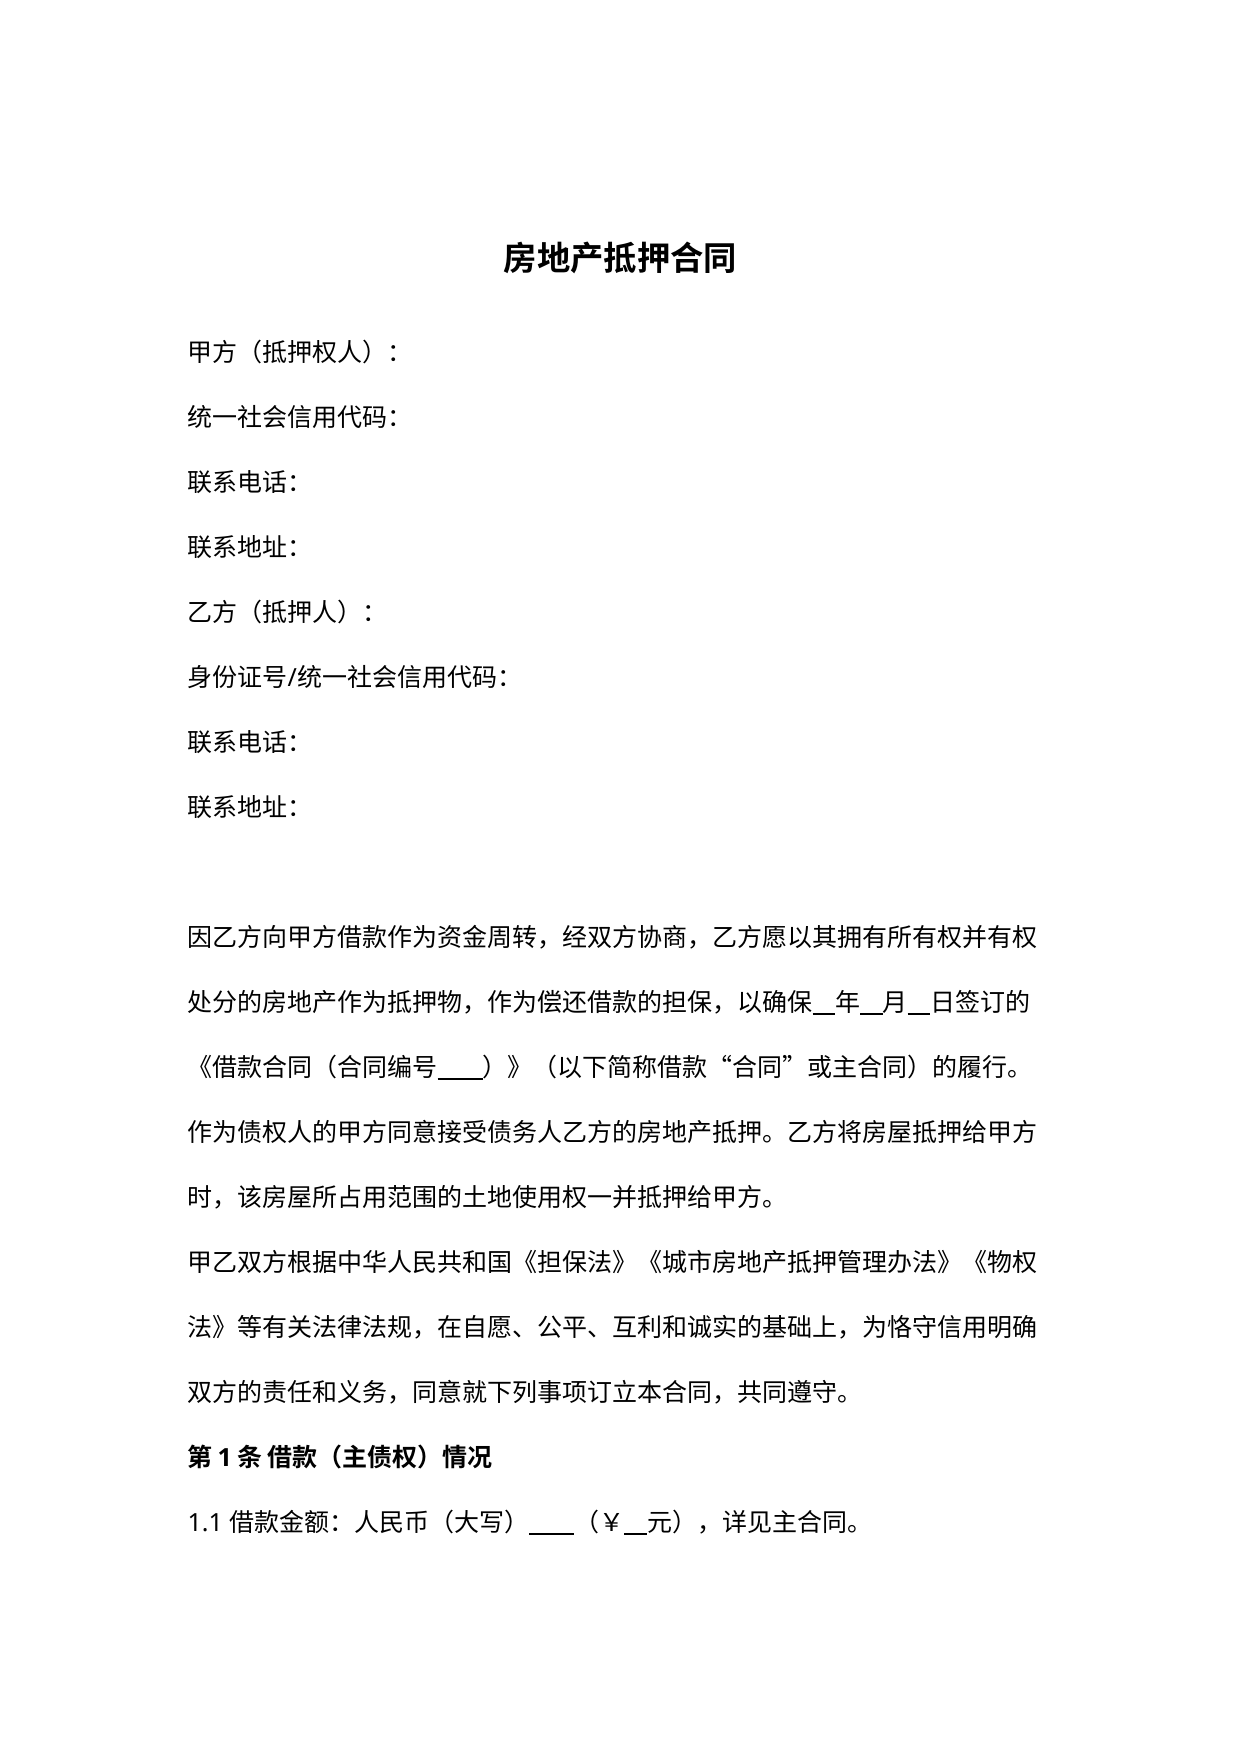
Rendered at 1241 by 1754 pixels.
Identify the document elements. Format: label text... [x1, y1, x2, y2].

text 甲乙双方根据中华人民共和国《担保法》《城市房地产抵押管理办法》《物权法》等有关法律法规，在自愿、公平、互利和诚实的基础上，为恪守信用明确双方的责任和义务，同意就下列事项订立本合同，共同遵守。 [187, 1228, 1053, 1423]
text 联系地址： [187, 773, 1053, 838]
subtitle 第1条 借款（主债权）情况 [187, 1423, 1053, 1488]
text 因乙方向甲方借款作为资金周转，经双方协商，乙方愿以其拥有所有权并有权处分的房地产作为抵押物，作为偿还借款的担保，以确保 年 月 日签订的《借款合同（合同编号 ）》（以下简称借款“合同”或主合同）的履行。作为债权人的甲方同意接受债务人乙方的房地产抵押。乙方将房屋抵押给甲方时，该房屋所占用范围的土地使用权一并抵押给甲方。 [187, 903, 1053, 1228]
text 联系电话： [187, 448, 1053, 513]
text 甲方（抵押权人）： [187, 318, 1053, 383]
subtitle 房地产抵押合同 [187, 224, 1053, 289]
text 联系地址： [187, 513, 1053, 578]
text 身份证号/统一社会信用代码： [187, 643, 1053, 708]
text 乙方（抵押人）： [187, 578, 1053, 643]
text 统一社会信用代码： [187, 383, 1053, 448]
text 1.1 借款金额：人民币（大写） （￥ 元），详见主合同。 [187, 1488, 1053, 1553]
text 联系电话： [187, 708, 1053, 773]
